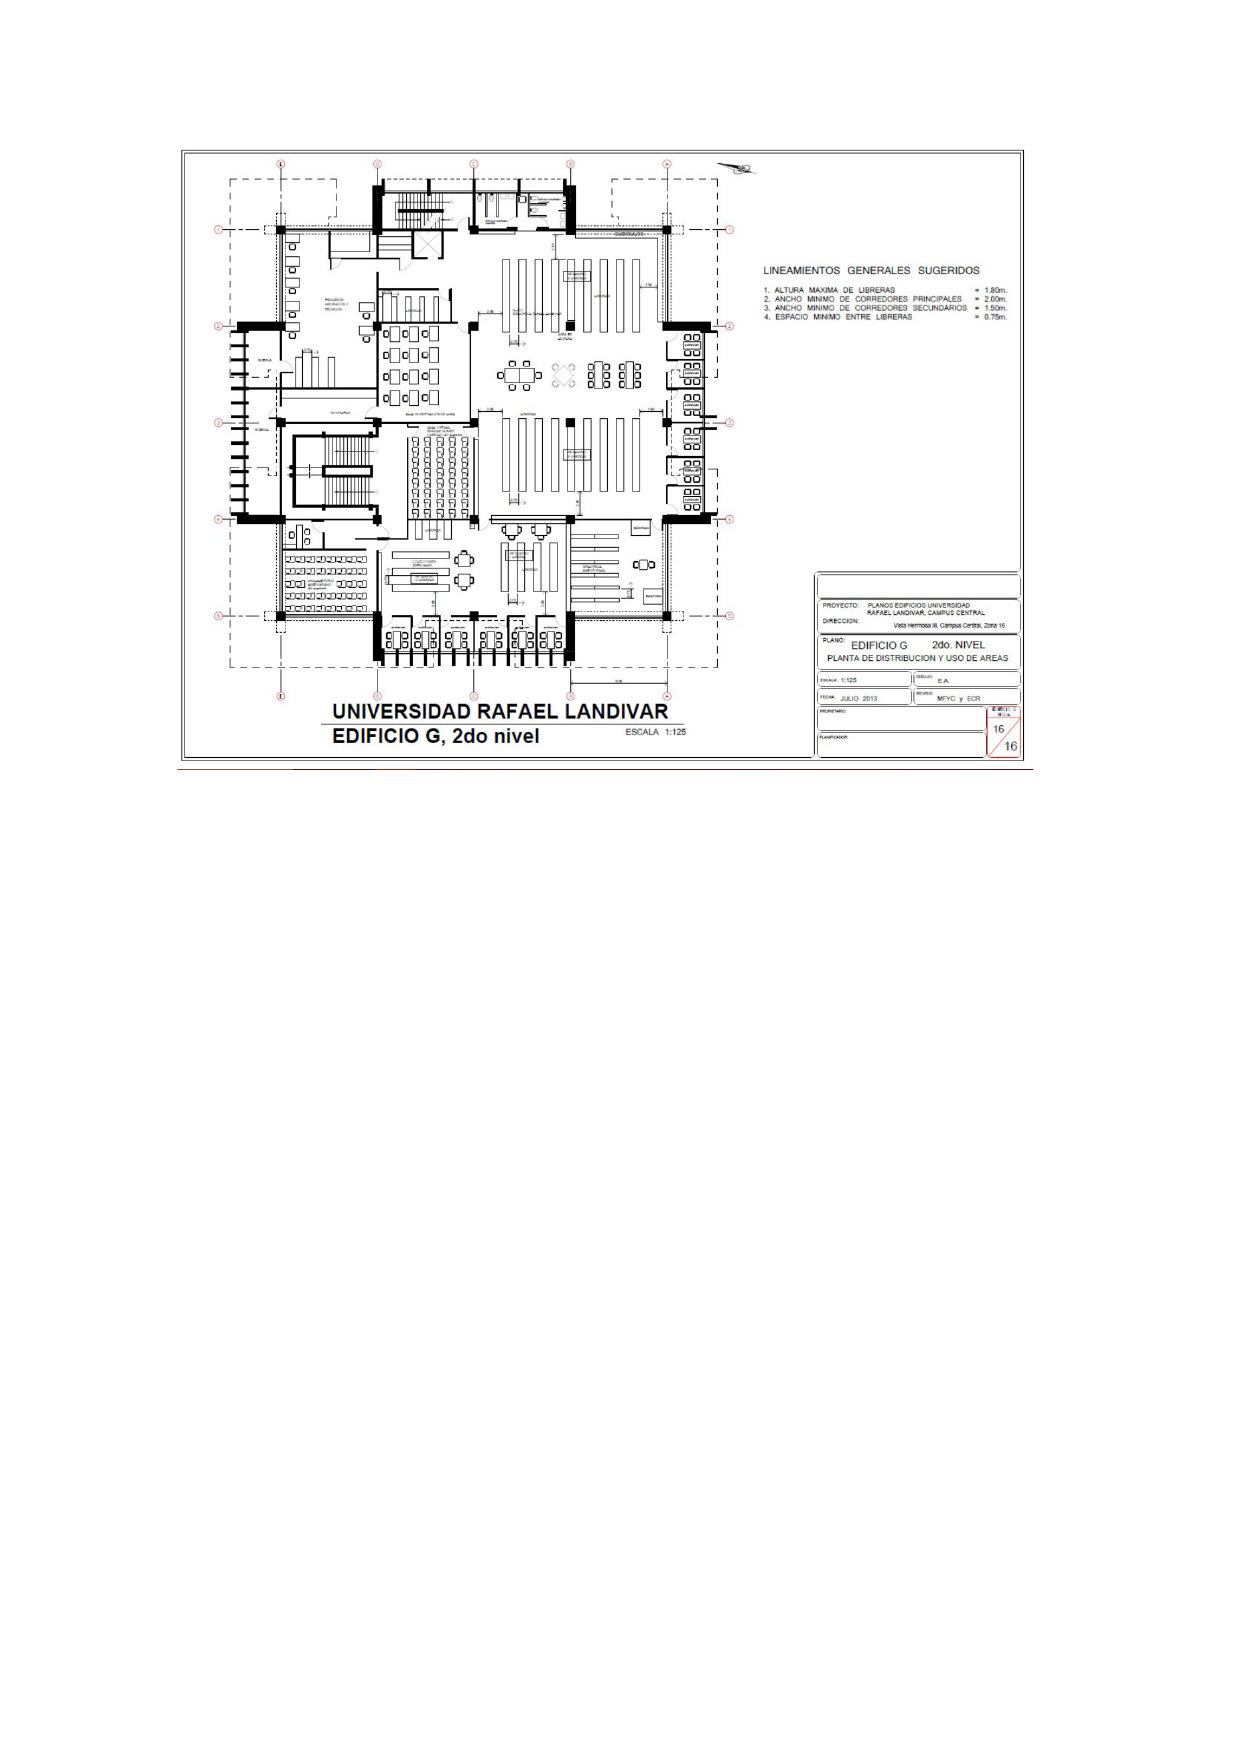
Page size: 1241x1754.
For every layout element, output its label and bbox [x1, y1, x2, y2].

picture [177, 147, 1034, 770]
